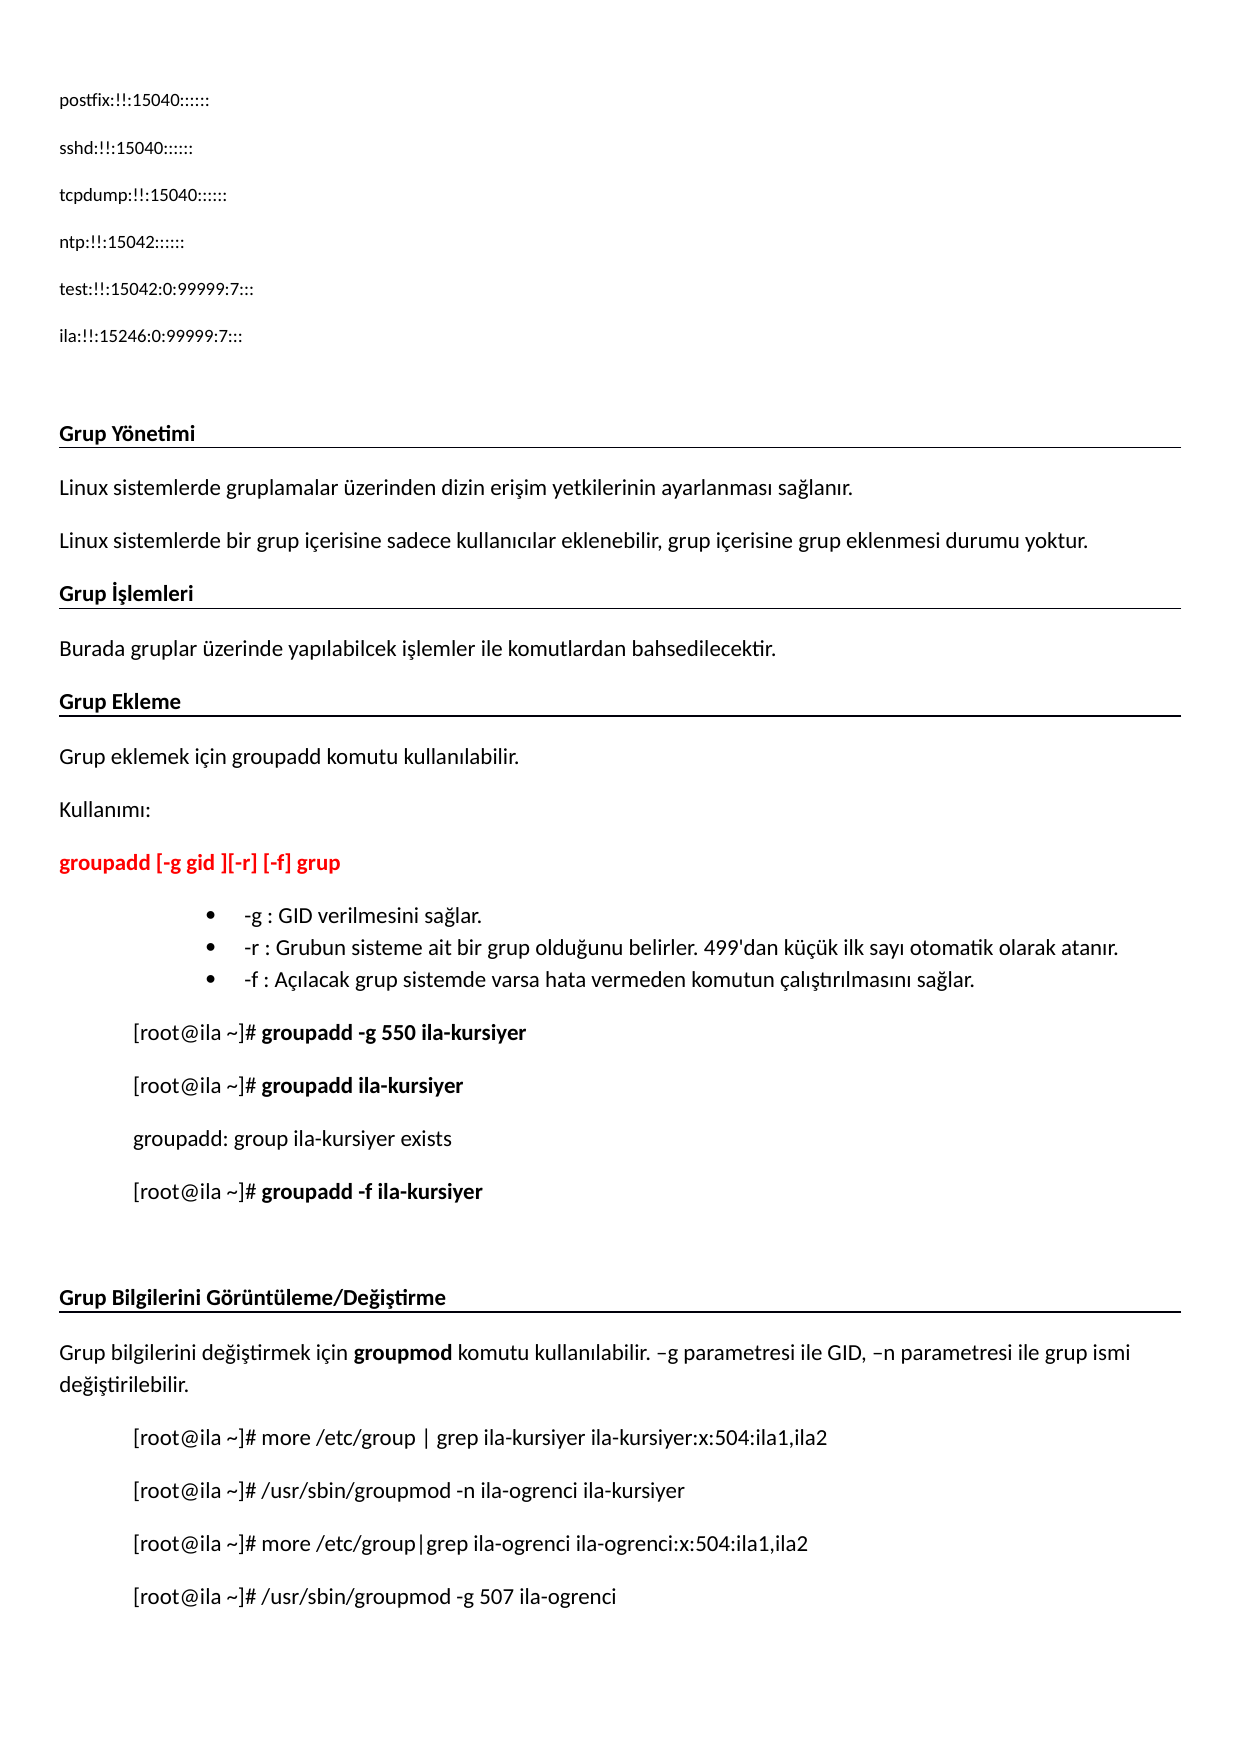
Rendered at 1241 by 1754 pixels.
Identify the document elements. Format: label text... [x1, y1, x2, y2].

text test:!!:15042:0:99999:7::: [59, 277, 1181, 300]
list -f : Açılacak grup sistemde varsa hata vermeden komutun çalıştırılmasını sağlar. [207, 965, 1181, 993]
text groupadd: group ila-kursiyer exists [133, 1124, 1181, 1152]
text [root@ila ~]# /usr/sbin/groupmod -g 507 ila-ogrenci [133, 1582, 1181, 1610]
text Linux sistemlerde gruplamalar üzerinden dizin erişim yetkilerinin ayarlanması sağlanır. [59, 473, 1181, 502]
list -g : GID verilmesini sağlar. [207, 901, 1181, 929]
text Grup Ekleme [59, 687, 1181, 715]
text Burada gruplar üzerinde yapılabilcek işlemler ile komutlardan bahsedilecektir. [59, 634, 1181, 662]
text [root@ila ~]# groupadd ila-kursiyer [133, 1071, 1181, 1099]
text Grup eklemek için groupadd komutu kullanılabilir. [59, 742, 1181, 770]
text Linux sistemlerde bir grup içerisine sadece kullanıcılar eklenebilir, grup içerisine grup eklenmesi durumu yoktur. [59, 527, 1181, 554]
text groupadd [-g gid ][-r] [-f] grup [59, 848, 1181, 876]
text ila:!!:15246:0:99999:7::: [59, 324, 1181, 347]
list -r : Grubun sisteme ait bir grup olduğunu belirler. 499'dan küçük ilk sayı otomatik olarak atanır. [207, 933, 1181, 961]
text Grup Yönetimi [59, 419, 1181, 447]
text [root@ila ~]# /usr/sbin/groupmod -n ila-ogrenci ila-kursiyer [133, 1476, 1181, 1504]
text Grup İşlemleri [59, 579, 1181, 608]
text ntp:!!:15042:::::: [59, 230, 1181, 253]
text tcpdump:!!:15040:::::: [59, 183, 1181, 206]
text [root@ila ~]# groupadd -g 550 ila-kursiyer [133, 1018, 1181, 1046]
text [root@ila ~]# more /etc/group | grep ila-kursiyer ila-kursiyer:x:504:ila1,ila2 [133, 1423, 1181, 1451]
text Grup bilgilerini değiştirmek için groupmod komutu kullanılabilir. –g parametresi ile GID, –n parametresi ile grup ismi değiştirilebilir. [59, 1338, 1181, 1398]
text Kullanımı: [59, 795, 1181, 823]
text [root@ila ~]# more /etc/group|grep ila-ogrenci ila-ogrenci:x:504:ila1,ila2 [133, 1529, 1181, 1557]
text [root@ila ~]# groupadd -f ila-kursiyer [133, 1177, 1181, 1205]
text sshd:!!:15040:::::: [59, 136, 1181, 159]
text postfix:!!:15040:::::: [59, 89, 1181, 112]
text Grup Bilgilerini Görüntüleme/Değiştirme [59, 1283, 1181, 1311]
